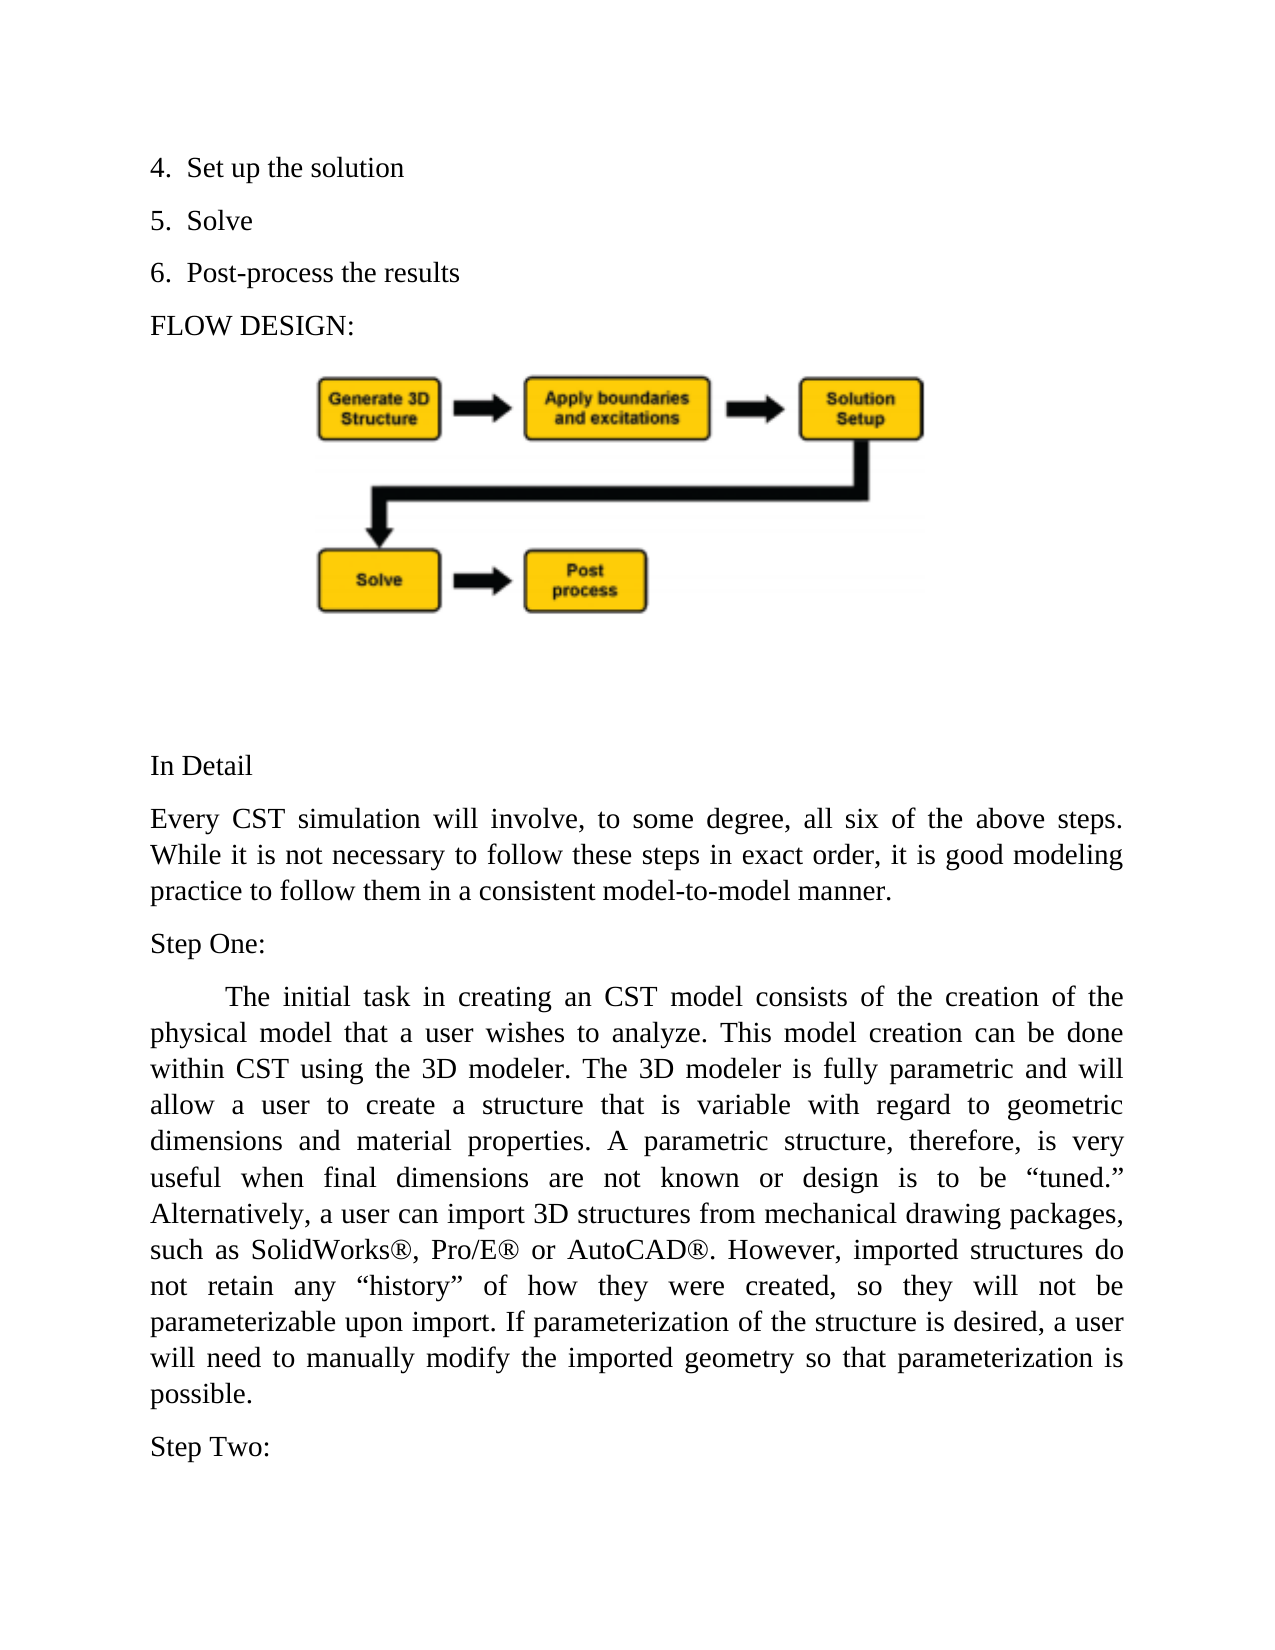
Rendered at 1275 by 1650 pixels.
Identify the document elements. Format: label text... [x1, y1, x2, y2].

text Every CST simulation will involve, to some degree, all six of the above steps. While it is not necessary to follow these steps in exact order, it is good modeling practice to follow them in a consistent model-to-model manner. [150, 801, 1125, 907]
text In Detail [150, 748, 1125, 782]
text Step One: [150, 926, 1125, 960]
text 4. Set up the solution [150, 150, 1125, 183]
text Step Two: [150, 1429, 1125, 1463]
picture [291, 361, 984, 624]
text 5. Solve [150, 203, 1125, 236]
text 6. Post-process the results [150, 256, 1125, 289]
text FLOW DESIGN: [150, 308, 1125, 342]
text The initial task in creating an CST model consists of the creation of the physical model that a user wishes to analyze. This model creation can be done within CST using the 3D modeler. The 3D modeler is fully parametric and will allow a user to create a structure that is variable with regard to geometric dimensions and material properties. A parametric structure, therefore, is very useful when final dimensions are not known or design is to be “tuned.” Alternatively, a user can import 3D structures from mechanical drawing packages, such as SolidWorks®, Pro/E® or AutoCAD®. However, imported structures do not retain any “history” of how they were created, so they will not be parameterizable upon import. If parameterization of the structure is desired, a user will need to manually modify the imported geometry so that parameterization is possible. [150, 979, 1125, 1410]
